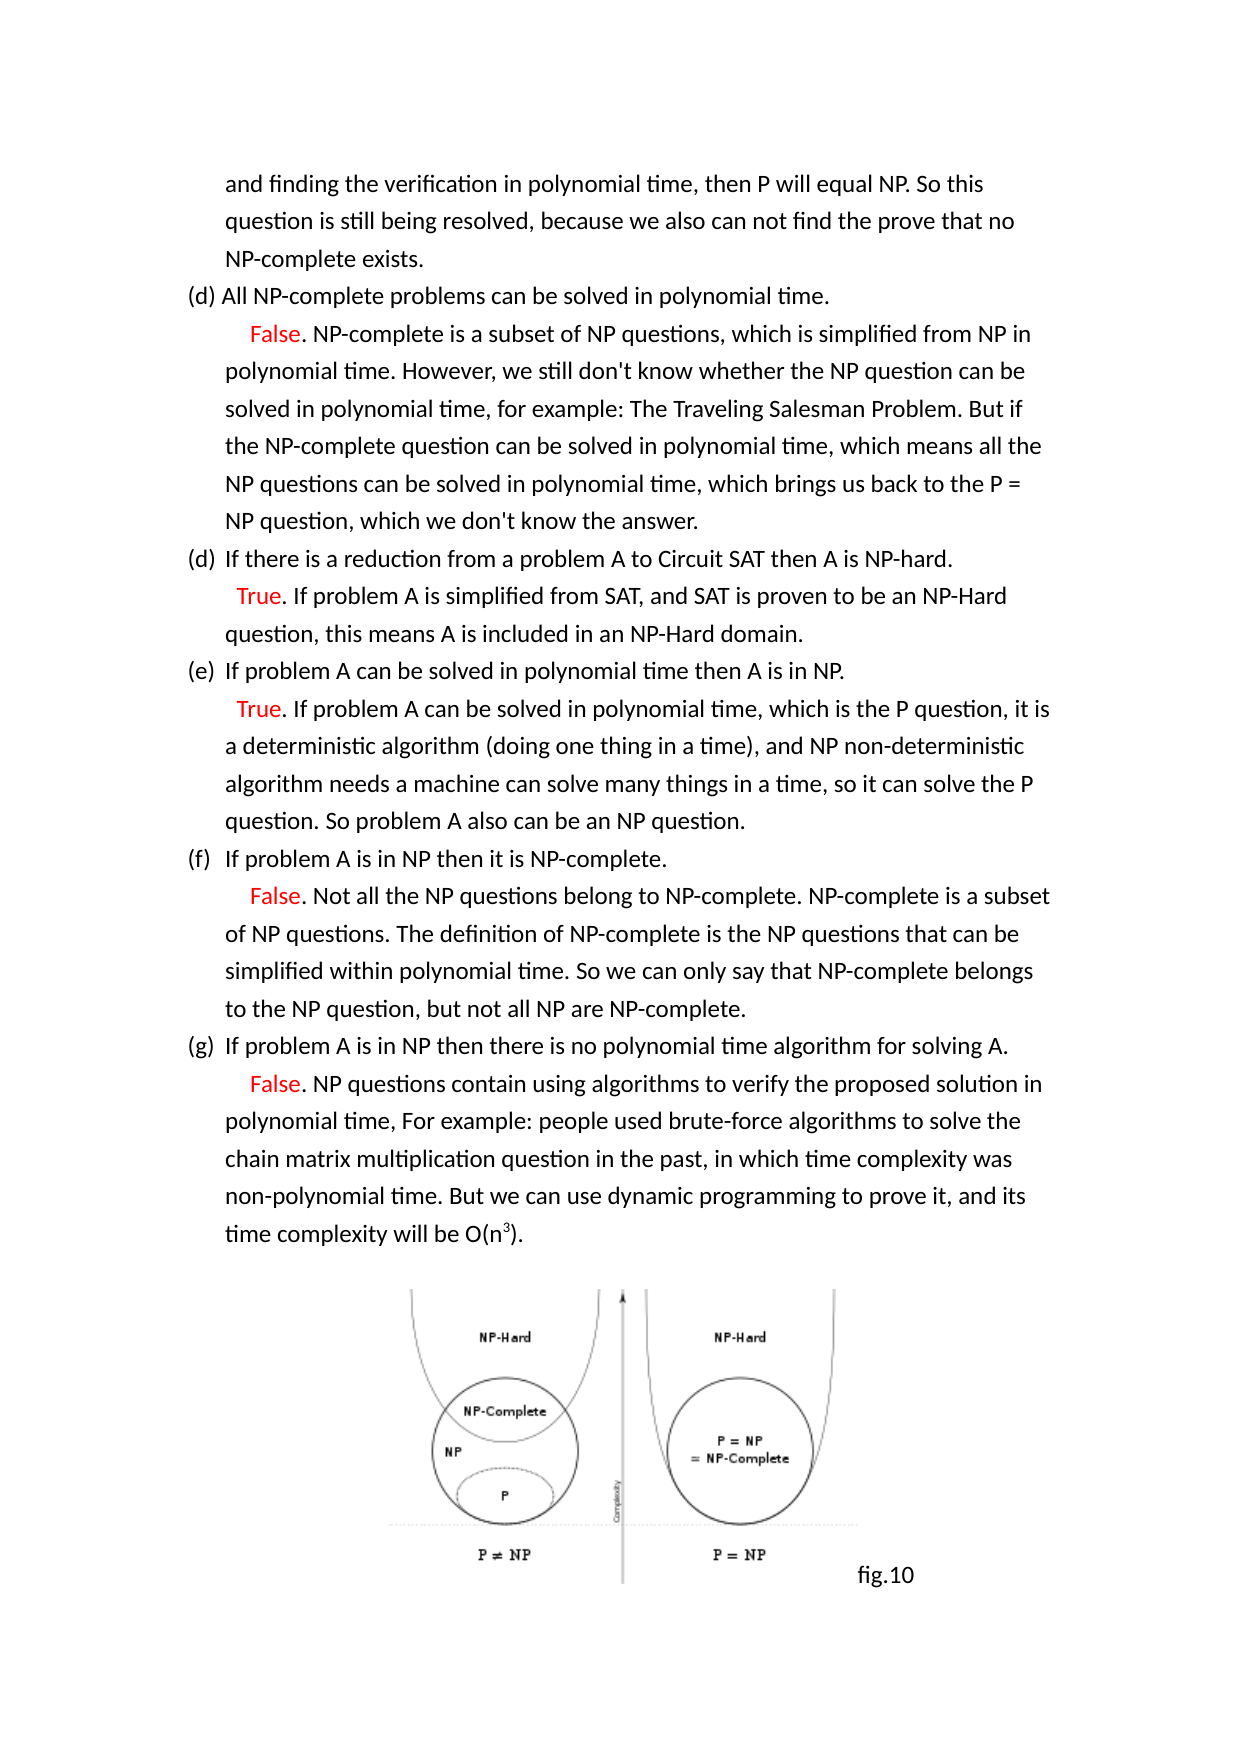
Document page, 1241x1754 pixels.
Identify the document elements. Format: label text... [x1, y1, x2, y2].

list If problem A can be solved in polynomial time then A is in NP. [187, 652, 1053, 689]
list True. If problem A is simplified from SAT, and SAT is proven to be an NP-Hard question, this means A is included in an NP-Hard domain. [225, 577, 1053, 652]
text (d) All NP-complete problems can be solved in polynomial time. [187, 277, 1053, 314]
list If problem A is in NP then it is NP-complete. [187, 839, 1053, 877]
list True. If problem A can be solved in polynomial time, which is the P question, it is a deterministic algorithm (doing one thing in a time), and NP non-deterministic algorithm needs a machine can solve many things in a time, so it can solve the P question. So problem A also can be an NP question. [225, 689, 1053, 839]
picture [388, 1289, 858, 1584]
list If there is a reduction from a problem A to Circuit SAT then A is NP-hard. [187, 539, 1053, 577]
list If problem A is in NP then there is no polynomial time algorithm for solving A. [187, 1027, 1053, 1064]
list False. NP-complete is a subset of NP questions, which is simplified from NP in polynomial time. However, we still don't know whether the NP question can be solved in polynomial time, for example: The Traveling Salesman Problem. But if the NP-complete question can be solved in polynomial time, which means all the NP questions can be solved in polynomial time, which brings us back to the P = NP question, which we don't know the answer. [225, 314, 1053, 539]
list False. NP questions contain using algorithms to verify the proposed solution in polynomial time, For example: people used brute-force algorithms to solve the chain matrix multiplication question in the past, in which time complexity was non-polynomial time. But we can use dynamic programming to prove it, and its time complexity will be O(n3). [225, 1064, 1053, 1252]
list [225, 164, 1053, 277]
list False. Not all the NP questions belong to NP-complete. NP-complete is a subset of NP questions. The definition of NP-complete is the NP questions that can be simplified within polynomial time. So we can only say that NP-complete belongs to the NP question, but not all NP are NP-complete. [225, 877, 1053, 1027]
